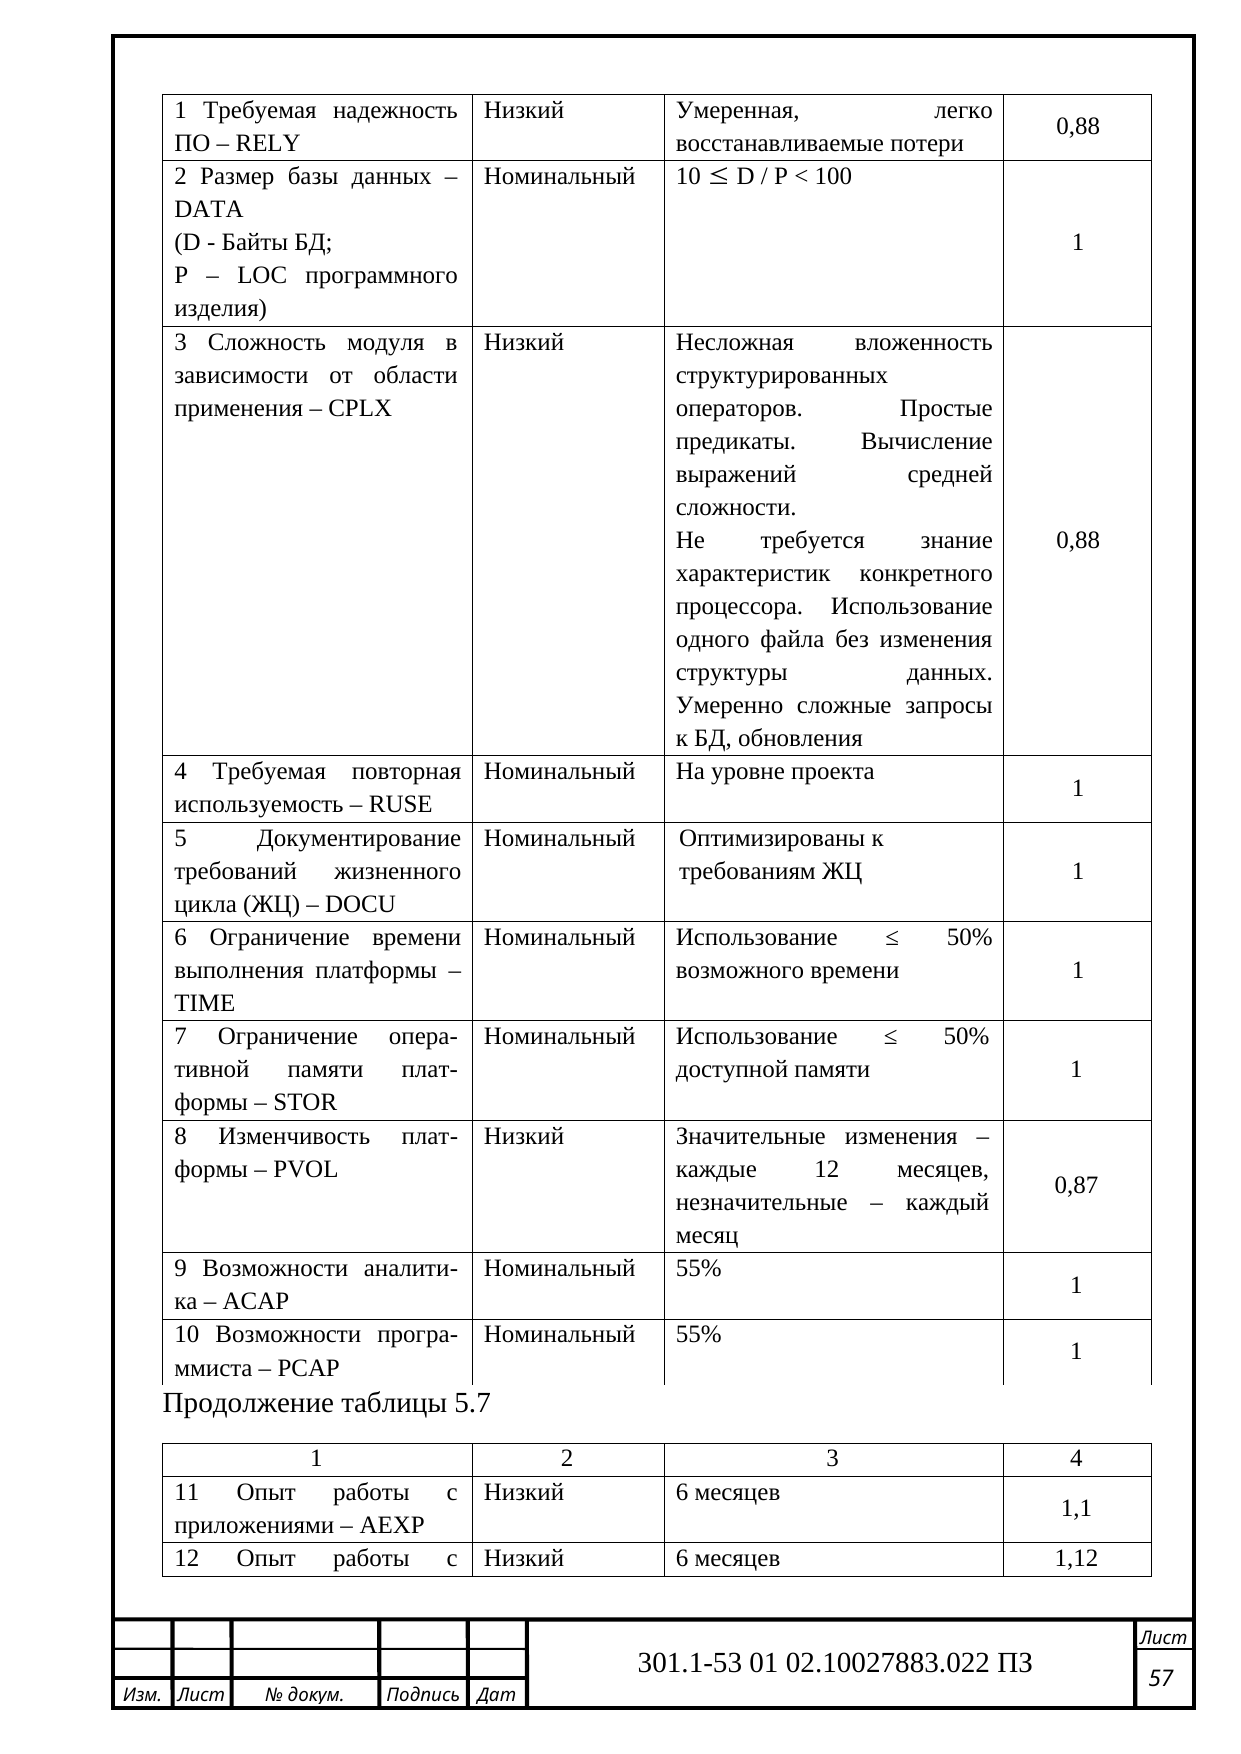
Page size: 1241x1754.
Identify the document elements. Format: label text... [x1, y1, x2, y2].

table_cell Номинальный [473, 756, 664, 822]
table_cell Низкий [473, 95, 664, 160]
table_cell Номинальный [473, 1320, 664, 1385]
table_cell Использование ≤ 50% доступной памяти [665, 1021, 1003, 1120]
table_cell 6 Ограничение времени выполнения платформы – TIME [163, 922, 472, 1020]
table_cell 1 [1004, 1320, 1151, 1385]
table_header 1 [163, 1444, 472, 1476]
table_cell Низкий [473, 1121, 664, 1252]
table_cell 1 [1004, 823, 1151, 921]
table_cell Номинальный [473, 823, 664, 921]
table_cell 6 месяцев [665, 1477, 1003, 1542]
table_cell 6 месяцев [665, 1543, 1003, 1576]
table_cell 10 D / P < 100 [665, 161, 1003, 326]
table_cell 3 Сложность модуля в зависимости от области применения – CPLX [163, 327, 472, 755]
table_cell 9 Возможности аналити-ка – ACAP [163, 1253, 472, 1318]
table_cell Низкий [473, 1543, 664, 1576]
table_cell Использование ≤ 50% возможного времени [665, 922, 1003, 1020]
table_cell 1 [1004, 161, 1151, 326]
table_cell 0,88 [1004, 327, 1151, 755]
table_cell Значительные изменения – каждые 12 месяцев, незначительные – каждый месяц [665, 1121, 1003, 1252]
table_cell 1 Требуемая надежность ПО – RELY [163, 95, 472, 160]
table_cell 5 Документирование требований жизненного цикла (ЖЦ) – DOCU [163, 823, 472, 921]
table_cell Номинальный [473, 1021, 664, 1120]
table_cell Умеренная, легко восстанавливаемые потери [665, 95, 1003, 160]
table_cell Несложная вложенность структурированных операторов. Простые предикаты. Вычисление выражений средней сложности. Не требуется знание характеристик конкретного процессора. Использование одного файла без изменения структуры данных. Умеренно сложные запросы к БД, обновления [665, 327, 1003, 755]
table_header 3 [665, 1444, 1003, 1476]
table_cell Номинальный [473, 1253, 664, 1318]
table_cell 1 [1004, 756, 1151, 822]
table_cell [163, 1543, 472, 1576]
table_cell Номинальный [473, 922, 664, 1020]
text Продолжение таблицы 5.7 [162, 1385, 1181, 1418]
table_cell 1 [1004, 1253, 1151, 1318]
table_cell 1 [1004, 1021, 1151, 1120]
table_cell 0,88 [1004, 95, 1151, 160]
table_cell Номинальный [473, 161, 664, 326]
table_cell Оптимизированы к требованиям ЖЦ [665, 823, 1003, 921]
table_cell 1,12 [1004, 1543, 1151, 1576]
table_cell 8 Изменчивость плат-формы – PVOL [163, 1121, 472, 1252]
table_cell 2 Размер базы данных – DATA (D - Байты БД; P – LOC программного изделия) [163, 161, 472, 326]
table_cell 10 Возможности програ-ммиста – PCAP [163, 1320, 472, 1385]
table_cell На уровне проекта [665, 756, 1003, 822]
table_cell Низкий [473, 327, 664, 755]
table_cell 1 [1004, 922, 1151, 1020]
table_cell 55% [665, 1253, 1003, 1318]
table_cell 4 Требуемая повторная используемость – RUSE [163, 756, 472, 822]
table_cell 55% [665, 1320, 1003, 1385]
table_cell 11 Опыт работы с приложениями – AEXP [163, 1477, 472, 1542]
table_header 4 [1004, 1444, 1151, 1476]
table_header 2 [473, 1444, 664, 1476]
table_cell 1,1 [1004, 1477, 1151, 1542]
table_cell Низкий [473, 1477, 664, 1542]
table_cell 7 Ограничение опера-тивной памяти плат-формы – STOR [163, 1021, 472, 1120]
table_cell 0,87 [1004, 1121, 1151, 1252]
